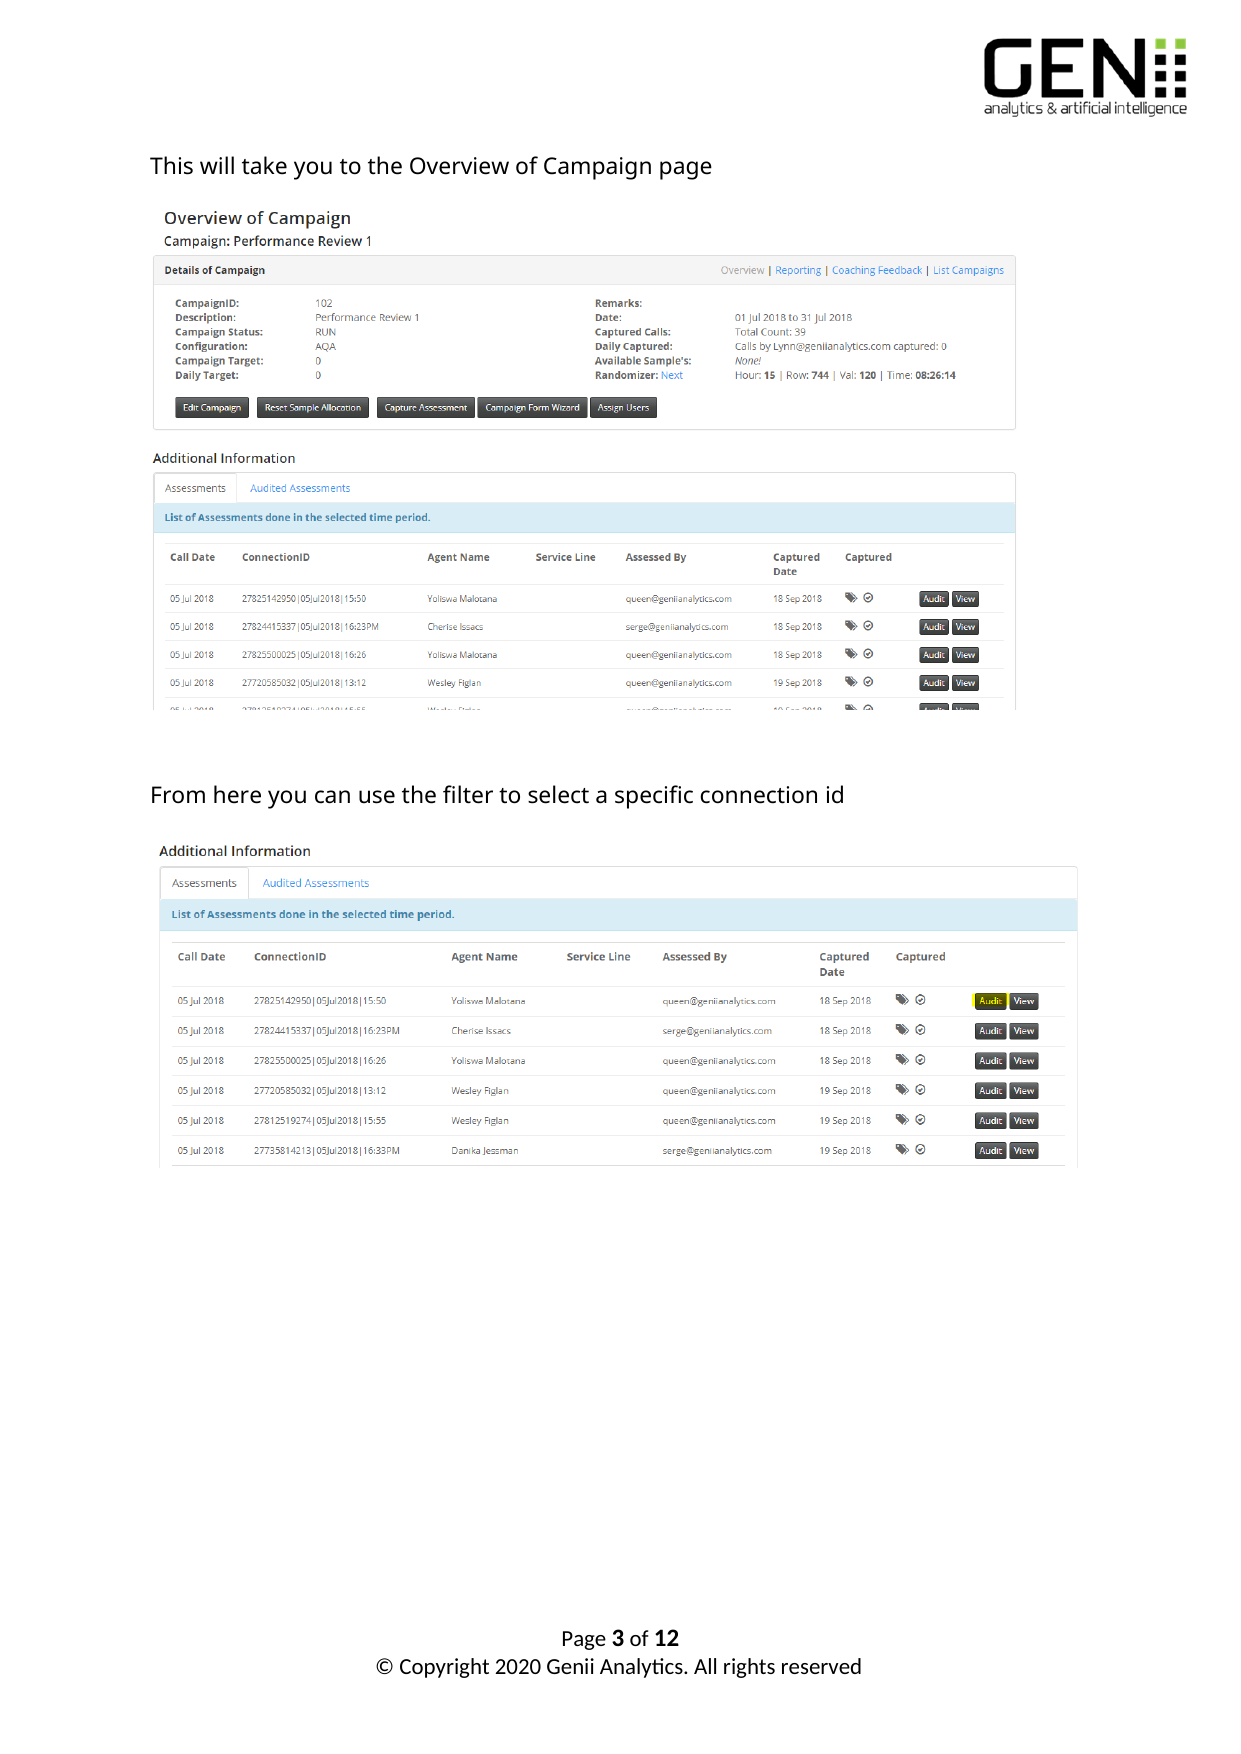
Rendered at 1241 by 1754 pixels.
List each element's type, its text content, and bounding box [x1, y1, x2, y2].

picture [150, 200, 1019, 710]
text From here you can use the filter to select a specific connection id [150, 779, 1090, 810]
picture [967, 23, 1205, 131]
text This will take you to the Overview of Campaign page [150, 150, 1090, 181]
picture [150, 829, 1091, 1168]
